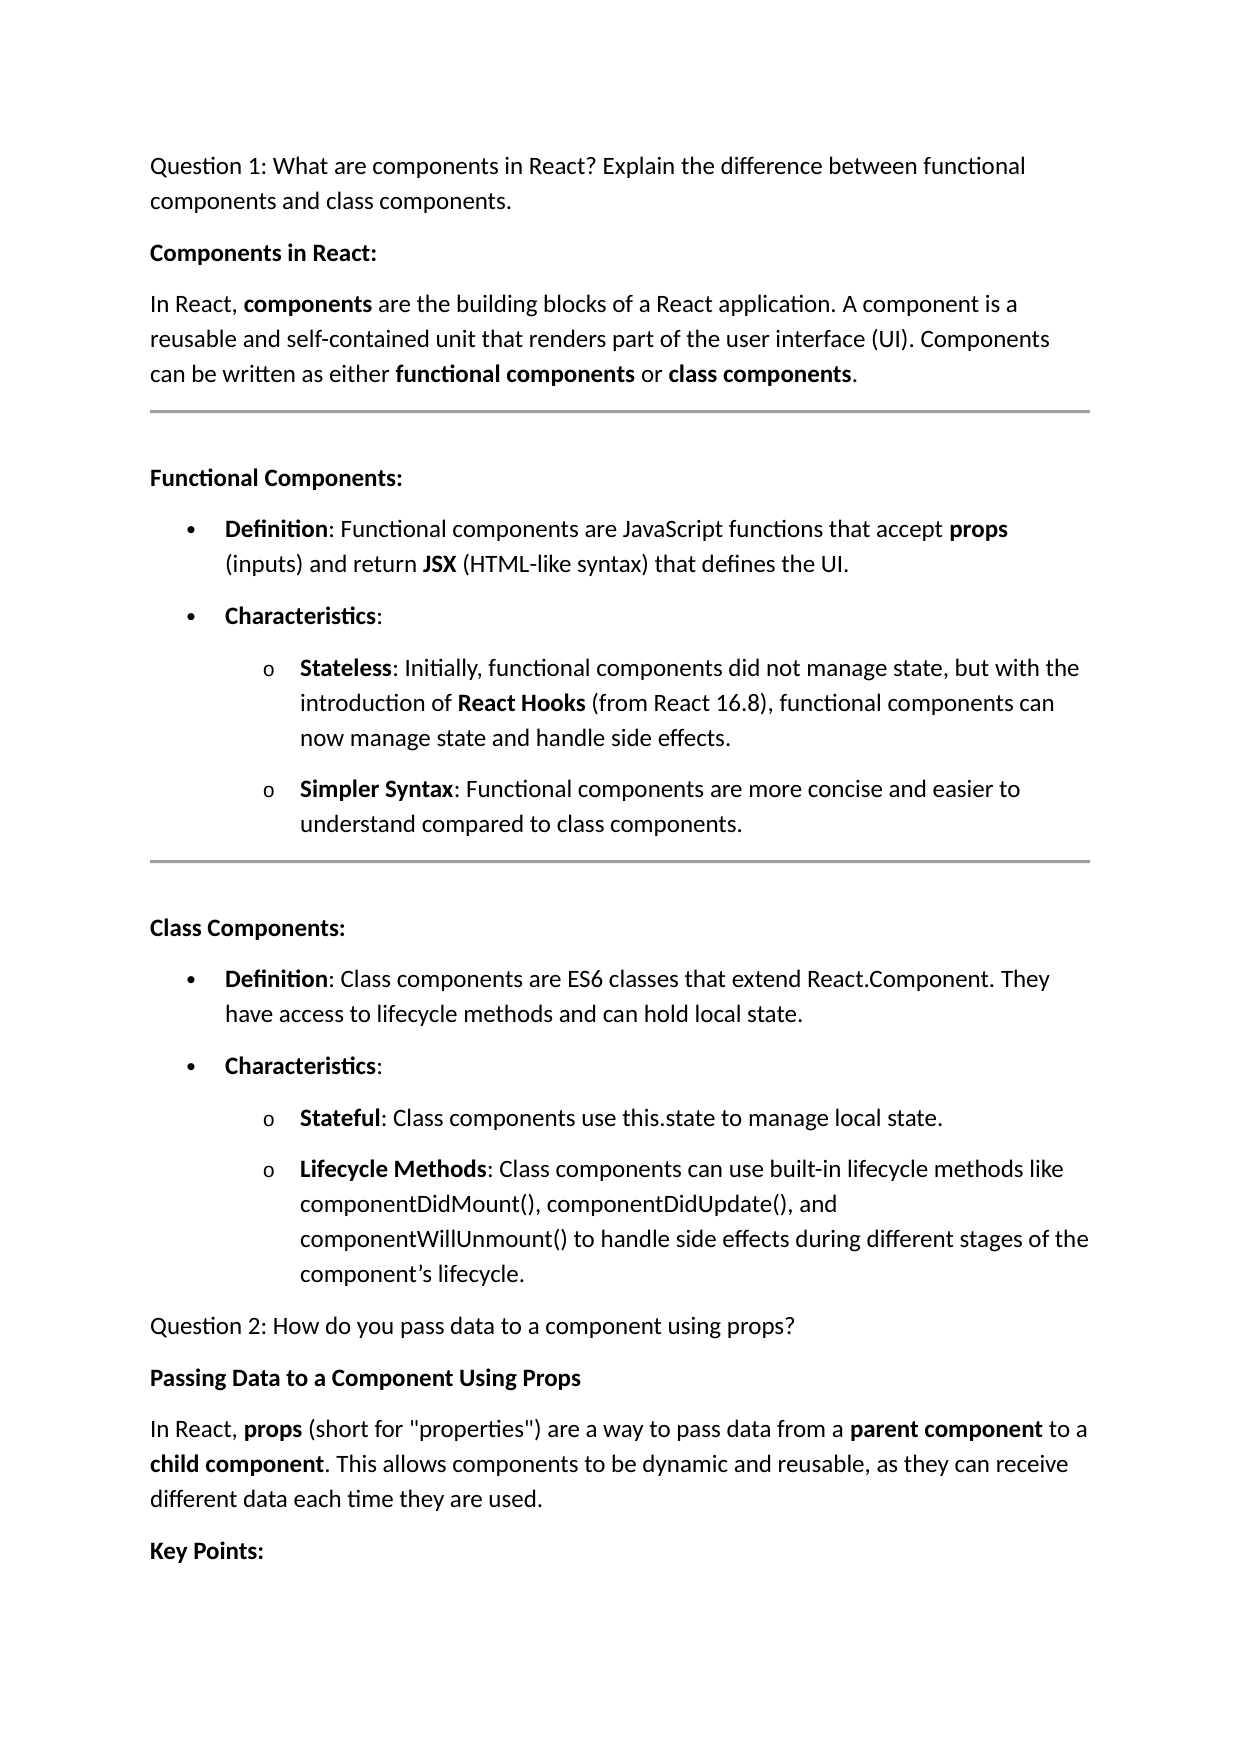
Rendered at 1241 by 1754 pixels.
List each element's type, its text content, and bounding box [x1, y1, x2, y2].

text Question 1: What are components in React? Explain the difference between functional components and class components. [150, 150, 1090, 216]
text In React, components are the building blocks of a React application. A component is a reusable and self-contained unit that renders part of the user interface (UI). Components can be written as either functional components or class components. [150, 288, 1090, 389]
list Simpler Syntax: Functional components are more concise and easier to understand compared to class components. [262, 773, 1090, 839]
list Definition: Functional components are JavaScript functions that accept props (inputs) and return JSX (HTML-like syntax) that defines the UI. [187, 513, 1090, 579]
list Characteristics: [187, 1050, 1090, 1081]
text Class Components: [150, 912, 1090, 942]
text Question 2: How do you pass data to a component using props? [150, 1310, 1090, 1341]
list Characteristics: [187, 600, 1090, 631]
text In React, props (short for "properties") are a way to pass data from a parent component to a child component. This allows components to be dynamic and reusable, as they can receive different data each time they are used. [150, 1413, 1090, 1514]
list Definition: Class components are ES6 classes that extend React.Component. They have access to lifecycle methods and can hold local state. [187, 963, 1090, 1029]
list Stateful: Class components use this.state to manage local state. [262, 1102, 1090, 1132]
text Components in React: [150, 237, 1090, 267]
list Lifecycle Methods: Class components can use built-in lifecycle methods like componentDidMount(), componentDidUpdate(), and componentWillUnmount() to handle side effects during different stages of the component’s lifecycle. [262, 1153, 1090, 1289]
text Functional Components: [150, 462, 1090, 492]
text Passing Data to a Component Using Props [150, 1362, 1090, 1392]
list Stateless: Initially, functional components did not manage state, but with the introduction of React Hooks (from React 16.8), functional components can now manage state and handle side effects. [262, 652, 1090, 752]
text Key Points: [150, 1535, 1090, 1566]
